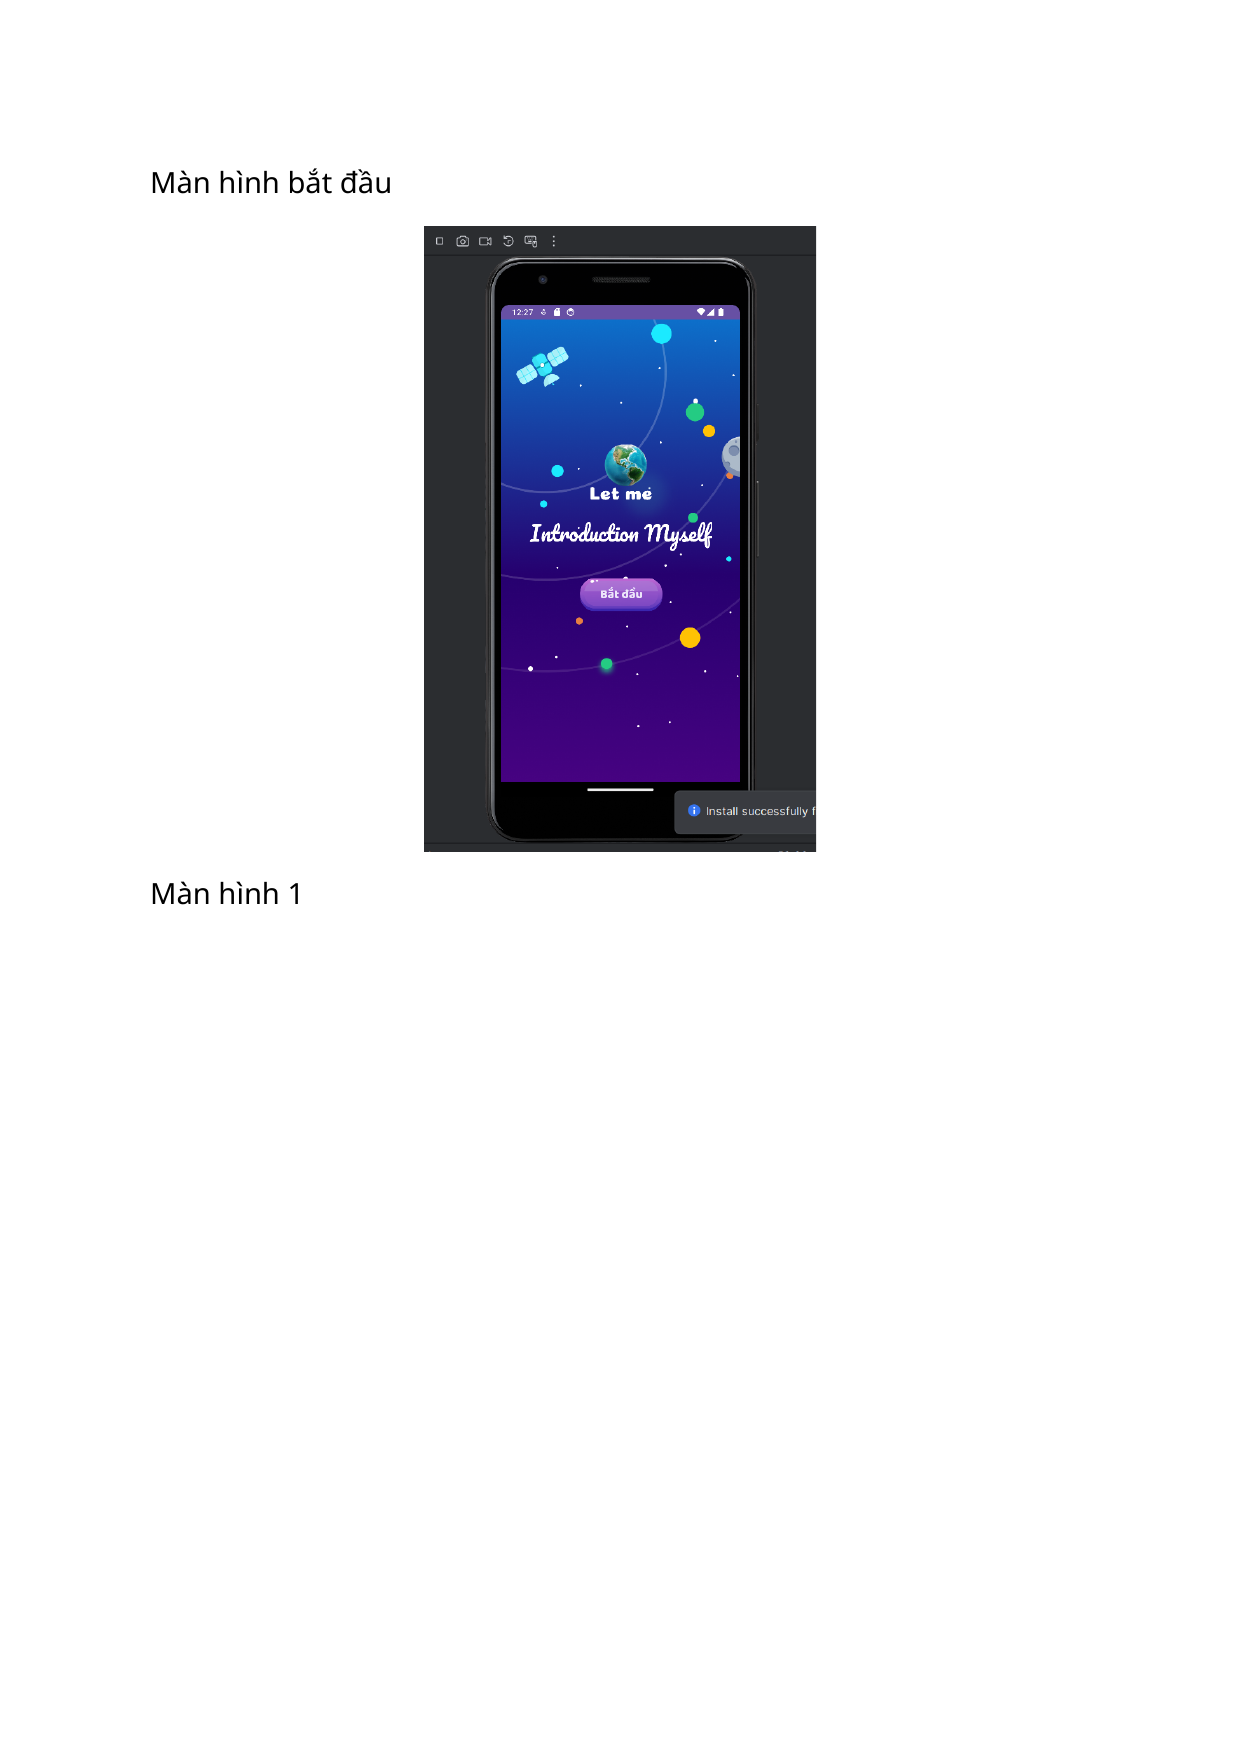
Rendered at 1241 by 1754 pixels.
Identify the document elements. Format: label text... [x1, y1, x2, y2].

picture [424, 226, 817, 852]
text Màn hình 1 [150, 873, 1090, 913]
text Màn hình bắt đầu [150, 162, 1090, 202]
